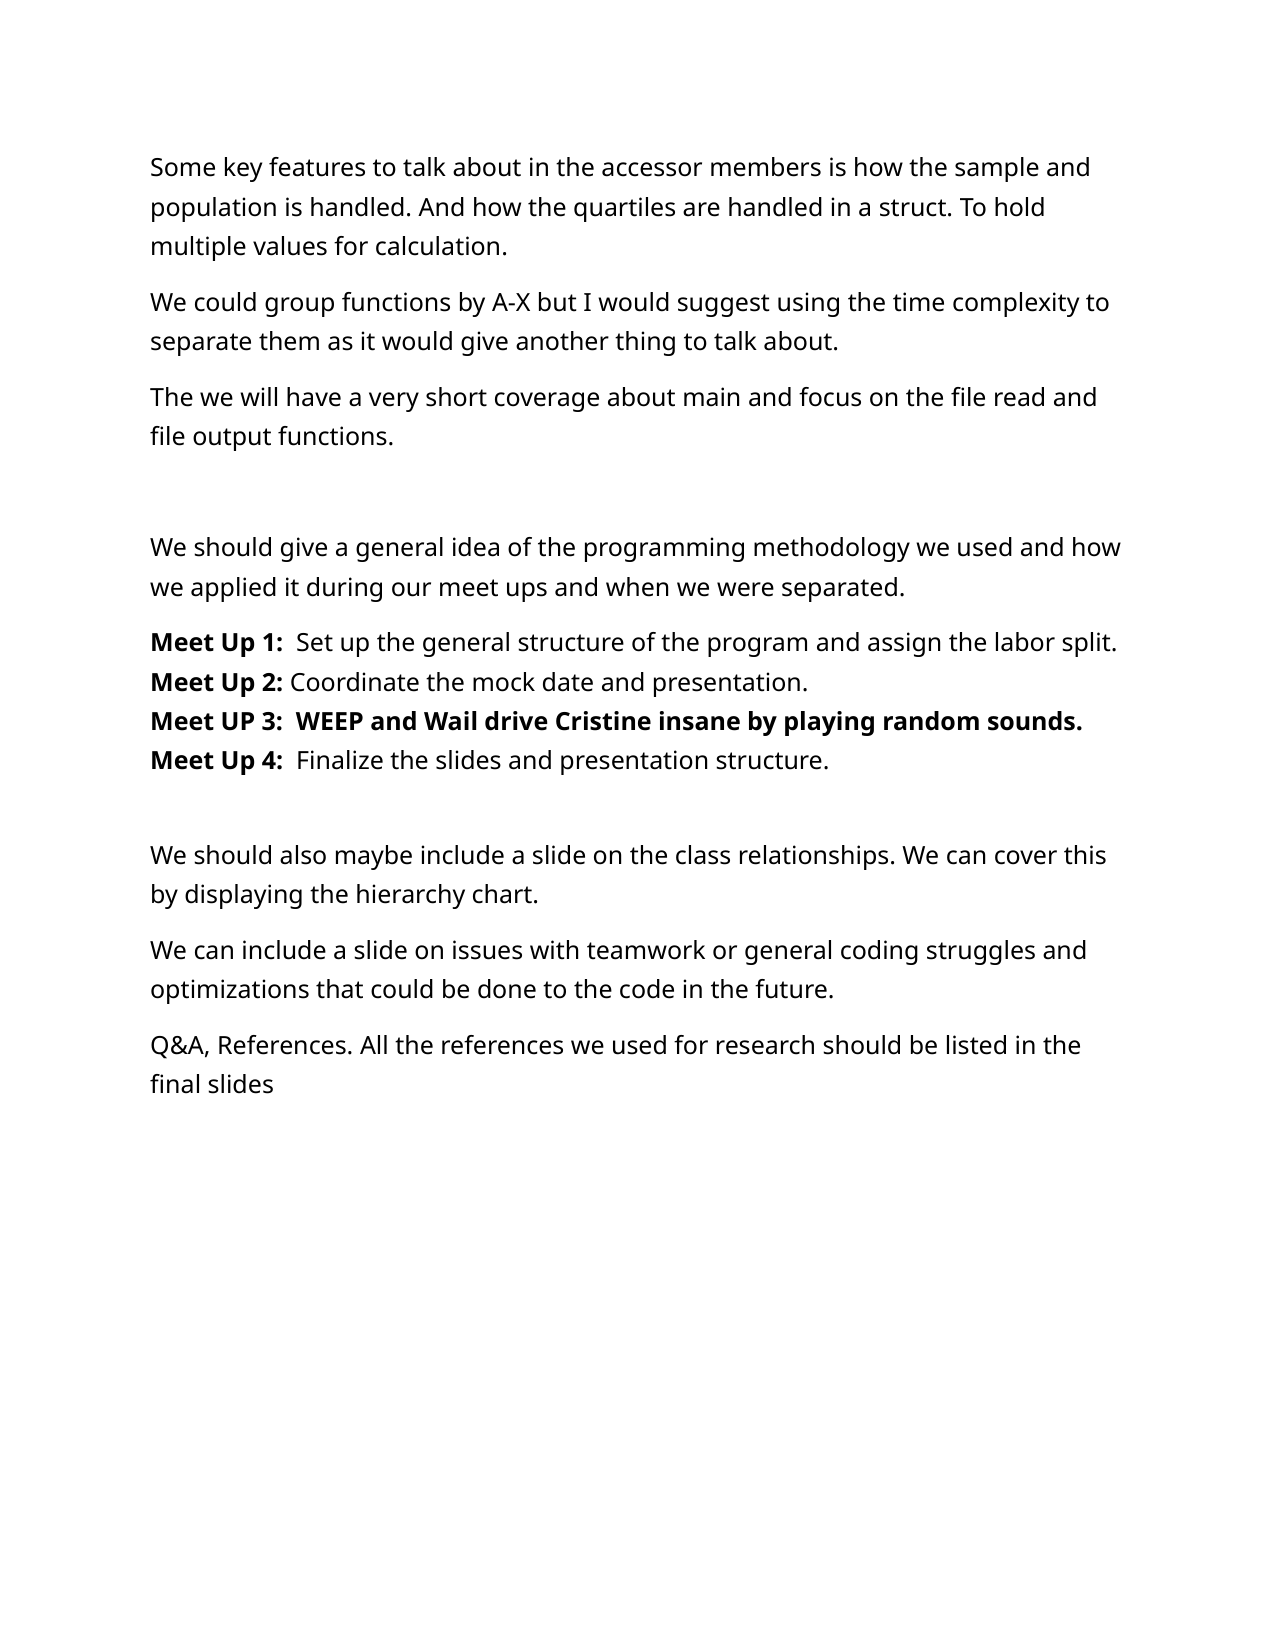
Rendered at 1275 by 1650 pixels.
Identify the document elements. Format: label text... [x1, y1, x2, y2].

text We should give a general idea of the programming methodology we used and how we applied it during our meet ups and when we were separated. [150, 530, 1125, 603]
text We can include a slide on issues with teamwork or general coding struggles and optimizations that could be done to the code in the future. [150, 932, 1125, 1006]
text Meet Up 1: Set up the general structure of the program and assign the labor split. Meet Up 2: Coordinate the mock date and presentation. Meet UP 3: WEEP and Wail drive Cristine insane by playing random sounds. Meet Up 4: Finalize the slides and presentation structure. [150, 625, 1125, 816]
text The we will have a very short coverage about main and focus on the file read and file output functions. [150, 379, 1125, 452]
text Q&A, References. All the references we used for research should be listed in the final slides [150, 1027, 1125, 1140]
text We should also maybe include a slide on the class relationships. We can cover this by displaying the hierarchy chart. [150, 837, 1125, 911]
text We could group functions by A-X but I would suggest using the time complexity to separate them as it would give another thing to talk about. [150, 284, 1125, 357]
text Some key features to talk about in the accessor members is how the sample and population is handled. And how the quartiles are handled in a struct. To hold multiple values for calculation. [150, 150, 1125, 262]
